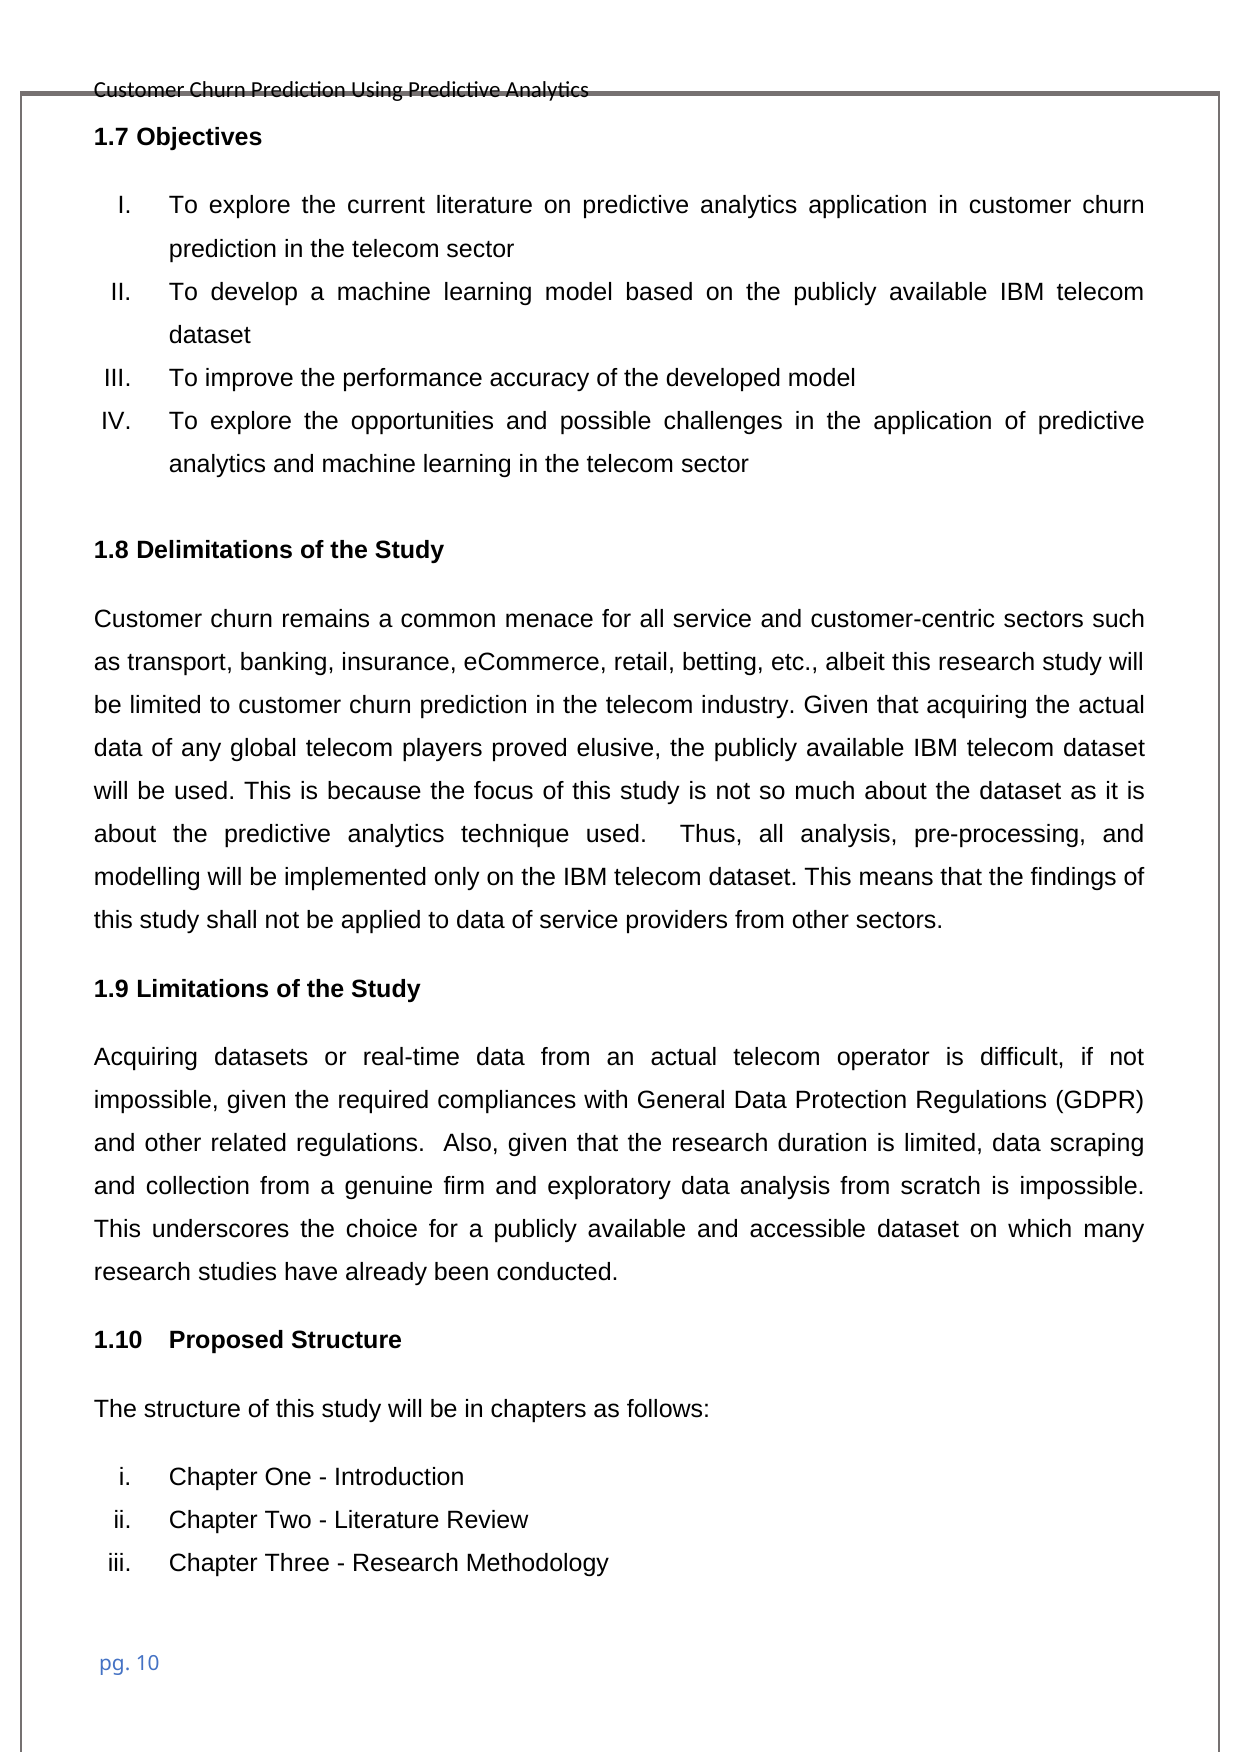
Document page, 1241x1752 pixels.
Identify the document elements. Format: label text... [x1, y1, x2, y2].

list To develop a machine learning model based on the publicly available IBM telecom dataset [131, 277, 1146, 348]
subtitle Objectives [94, 122, 1146, 151]
list Chapter Three - Research Methodology [131, 1548, 1146, 1577]
list To improve the performance accuracy of the developed model [131, 363, 1146, 392]
list To explore the opportunities and possible challenges in the application of predictive analytics and machine learning in the telecom sector [131, 406, 1146, 478]
list Chapter One - Introduction [131, 1462, 1146, 1490]
text The structure of this study will be in chapters as follows: [94, 1393, 1146, 1422]
subtitle Delimitations of the Study [94, 535, 1146, 564]
subtitle Proposed Structure [94, 1325, 1146, 1354]
list Chapter Two - Literature Review [131, 1505, 1146, 1533]
text Customer churn remains a common menace for all service and customer-centric sectors such as transport, banking, insurance, eCommerce, retail, betting, etc., albeit this research study will be limited to customer churn prediction in the telecom industry. Given that acquiring the actual data of any global telecom players proved elusive, the publicly available IBM telecom dataset will be used. This is because the focus of this study is not so much about the dataset as it is about the predictive analytics technique used. Thus, all analysis, pre-processing, and modelling will be implemented only on the IBM telecom dataset. This means that the findings of this study shall not be applied to data of service providers from other sectors. [94, 603, 1146, 934]
text Acquiring datasets or real-time data from an actual telecom operator is difficult, if not impossible, given the required compliances with General Data Protection Regulations (GDPR) and other related regulations. Also, given that the research duration is limited, data scraping and collection from a genuine firm and exploratory data analysis from scratch is impossible. This underscores the choice for a publicly available and accessible dataset on which many research studies have already been conducted. [94, 1042, 1146, 1286]
subtitle Limitations of the Study [94, 973, 1146, 1002]
list To explore the current literature on predictive analytics application in customer churn prediction in the telecom sector [131, 190, 1146, 262]
